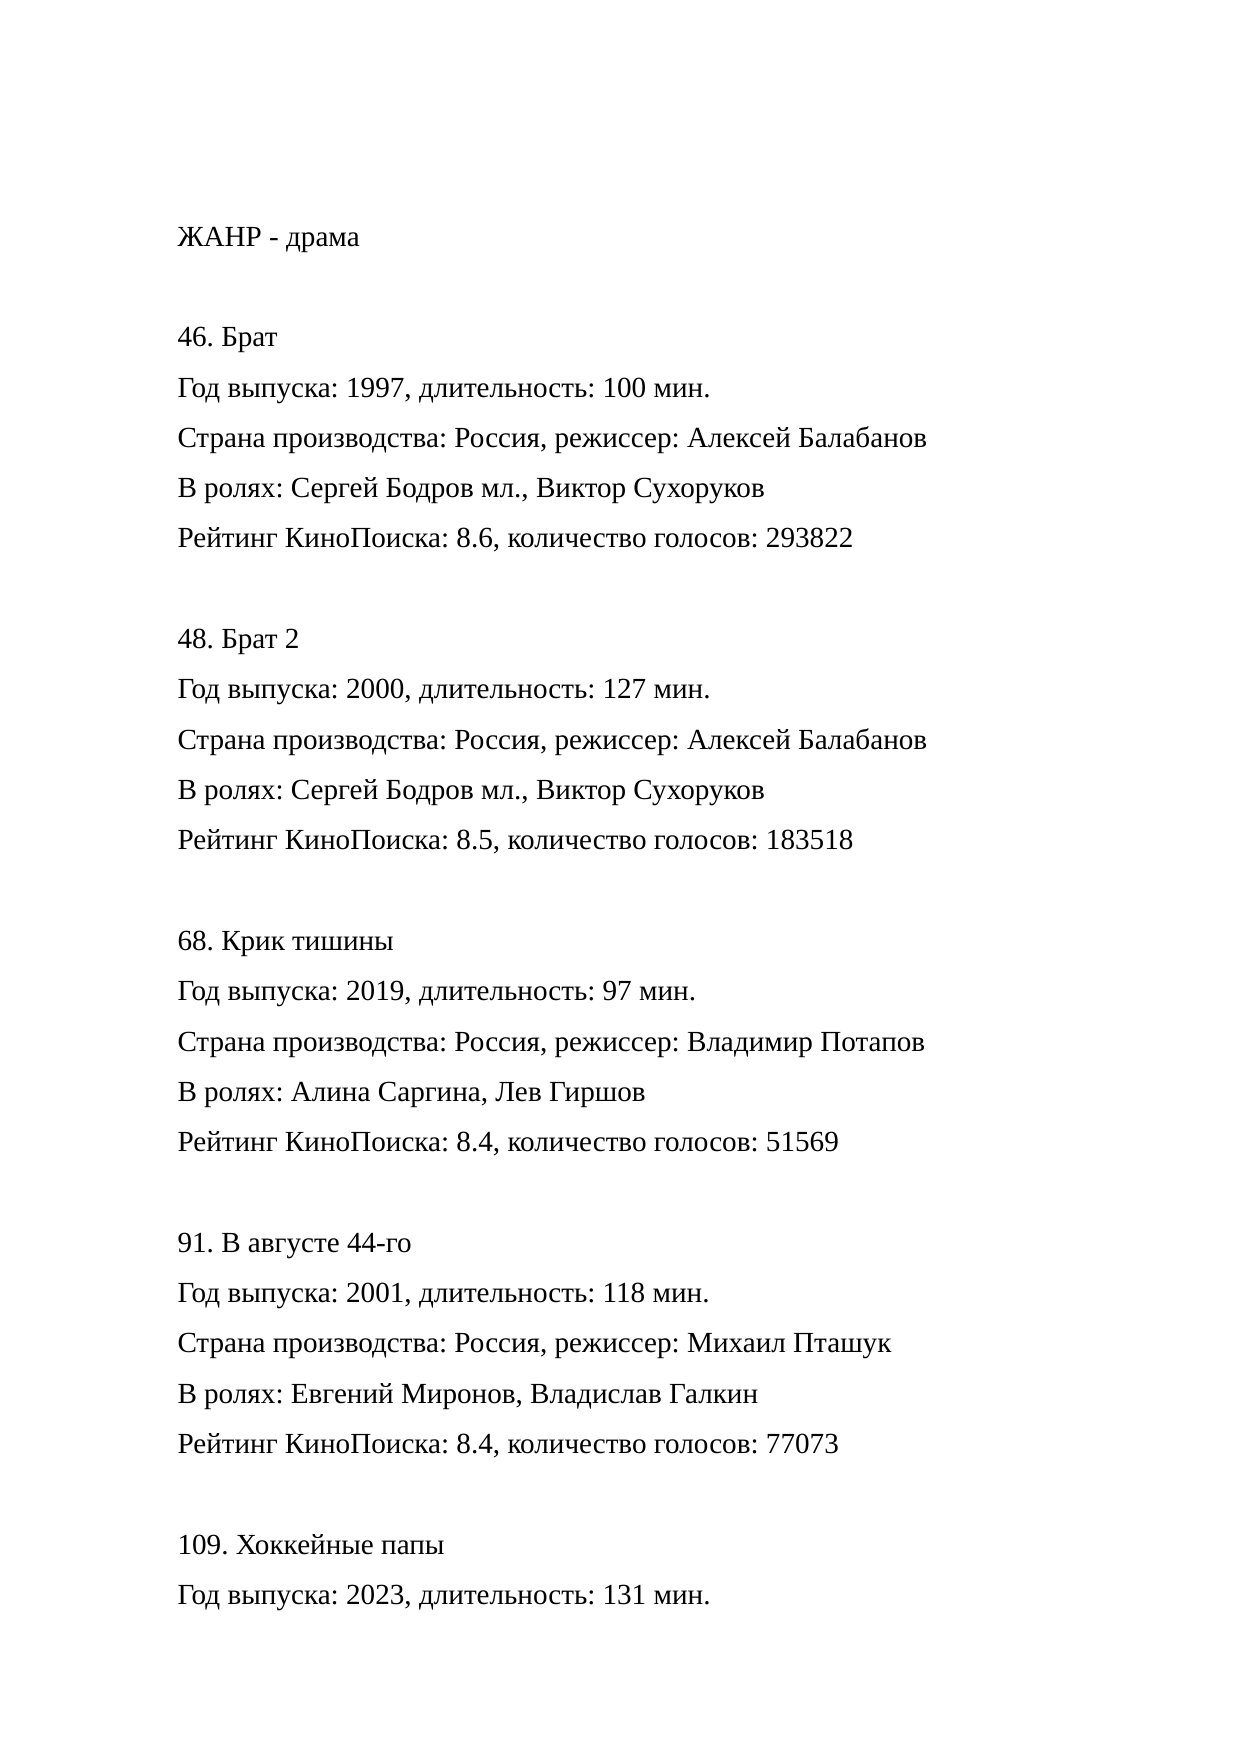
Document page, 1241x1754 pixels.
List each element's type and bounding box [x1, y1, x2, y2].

text [177, 118, 1152, 1611]
